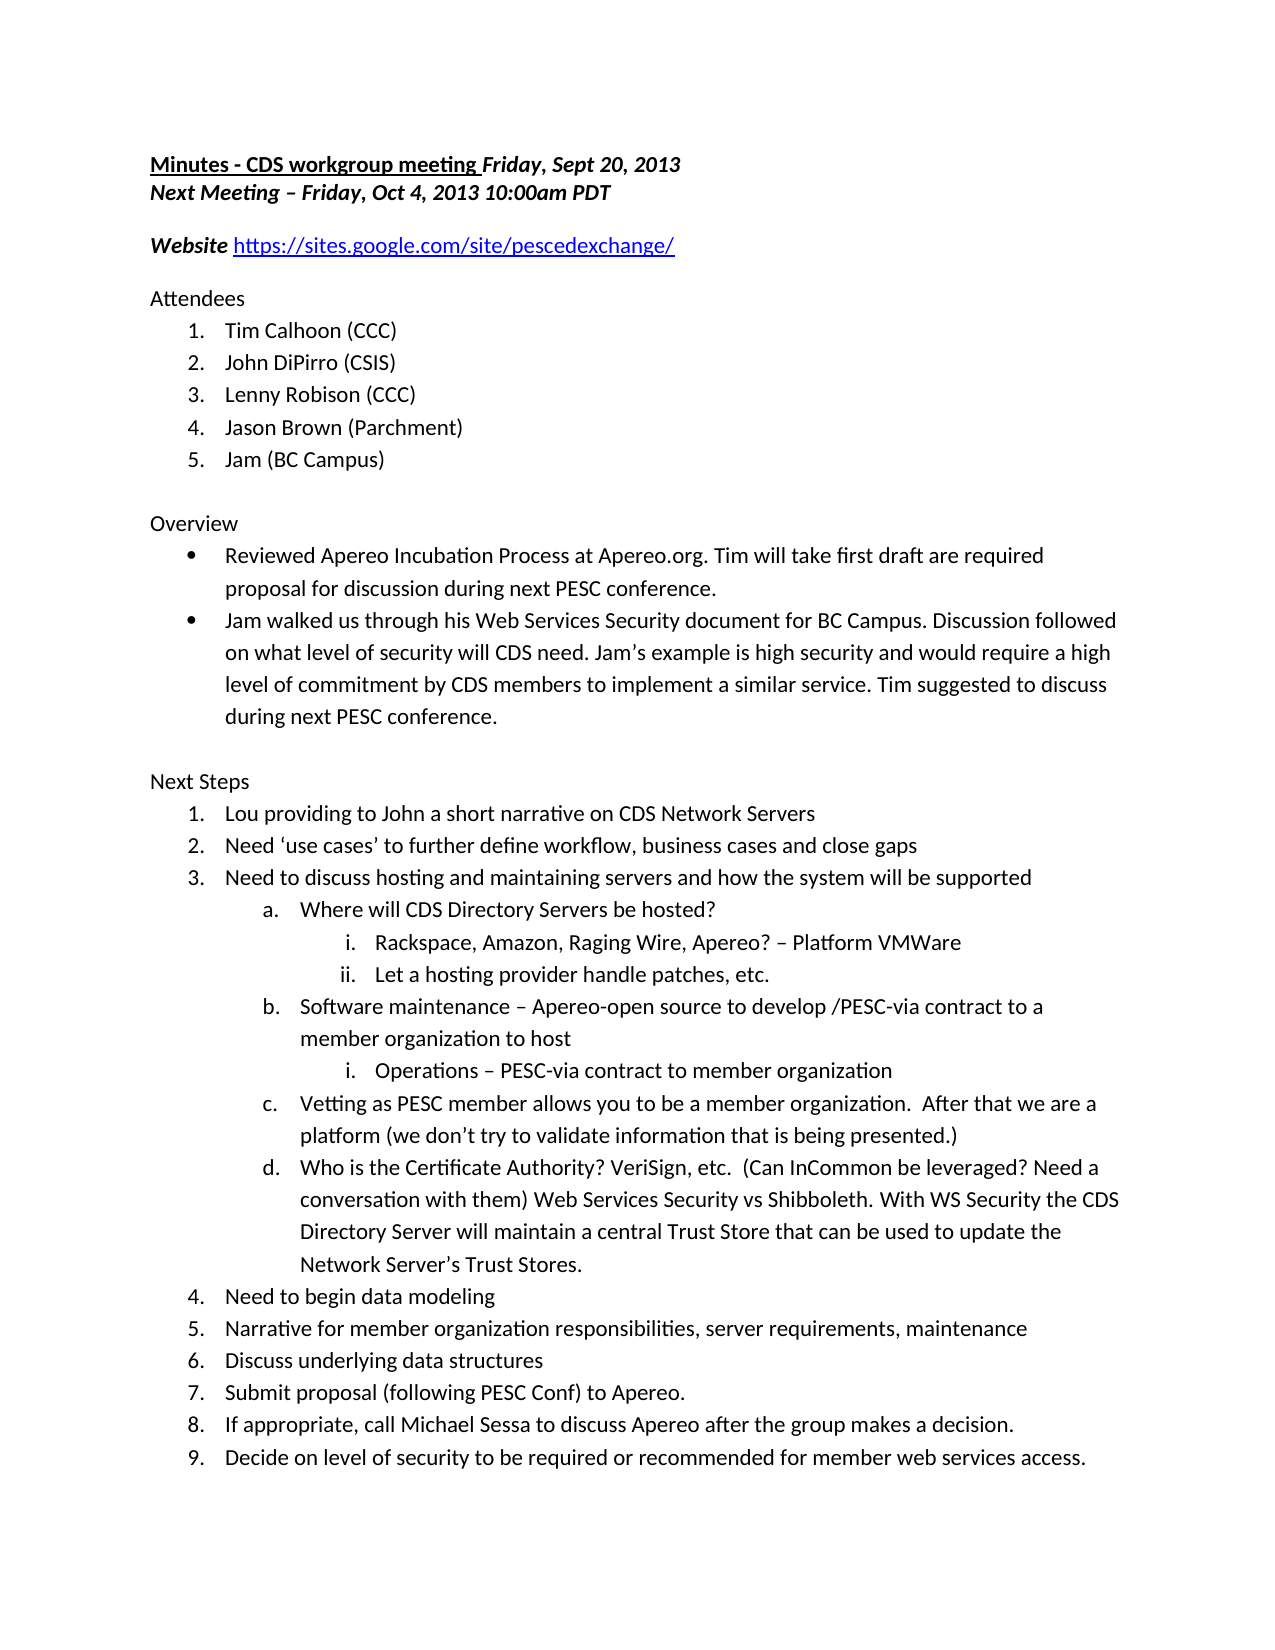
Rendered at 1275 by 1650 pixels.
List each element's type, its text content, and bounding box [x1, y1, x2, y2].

list Who is the Certificate Authority? VeriSign, etc. (Can InCommon be leveraged? Need a conversation with them) Web Services Security vs Shibboleth. With WS Security the CDS Directory Server will maintain a central Trust Store that can be used to update the Network Server’s Trust Stores. [262, 1153, 1125, 1278]
list Reviewed Apereo Incubation Process at Apereo.org. Tim will take first draft are required proposal for discussion during next PESC conference. [187, 542, 1125, 602]
list Need to begin data modeling [187, 1282, 1125, 1310]
text Overview [150, 509, 1125, 537]
list Lenny Robison (CCC) [187, 381, 1125, 409]
list Let a hosting provider handle patches, etc. [356, 960, 1125, 988]
list Operations – PESC-via contract to member organization [356, 1057, 1125, 1084]
list Vetting as PESC member allows you to be a member organization. After that we are a platform (we don’t try to validate information that is being presented.) [262, 1089, 1125, 1149]
list Jam walked us through his Web Services Security document for BC Campus. Discussion followed on what level of security will CDS need. Jam’s example is high security and would require a high level of commitment by CDS members to implement a similar service. Tim suggested to discuss during next PESC conference. [187, 606, 1125, 731]
list Jam (BC Campus) [187, 445, 1125, 473]
list Software maintenance – Apereo-open source to develop /PESC-via contract to a member organization to host [262, 992, 1125, 1052]
list Discuss underlying data structures [187, 1346, 1125, 1374]
list Lou providing to John a short narrative on CDS Network Servers [187, 799, 1125, 827]
list Narrative for member organization responsibilities, server requirements, maintenance [187, 1314, 1125, 1342]
text Website https://sites.google.com/site/pescedexchange/ [150, 231, 1125, 259]
list Rackspace, Amazon, Raging Wire, Apereo? – Platform VMWare [356, 928, 1125, 956]
text Next Meeting – Friday, Oct 4, 2013 10:00am PDT [150, 178, 1125, 206]
list If appropriate, call Michael Sessa to discuss Apereo after the group makes a decision. [187, 1411, 1125, 1439]
text Attendees [150, 284, 1125, 312]
list Need ‘use cases’ to further define workflow, business cases and close gaps [187, 831, 1125, 859]
list John DiPirro (CSIS) [187, 348, 1125, 376]
list Jason Brown (Parchment) [187, 413, 1125, 441]
text Next Steps [150, 767, 1125, 795]
list Where will CDS Directory Servers be hosted? [262, 896, 1125, 924]
list Submit proposal (following PESC Conf) to Apereo. [187, 1378, 1125, 1406]
list Need to discuss hosting and maintaining servers and how the system will be supported [187, 863, 1125, 891]
text Minutes - CDS workgroup meeting Friday, Sept 20, 2013 [150, 150, 1125, 178]
list Tim Calhoon (CCC) [187, 316, 1125, 344]
list Decide on level of security to be required or recommended for member web services access. [187, 1443, 1125, 1471]
